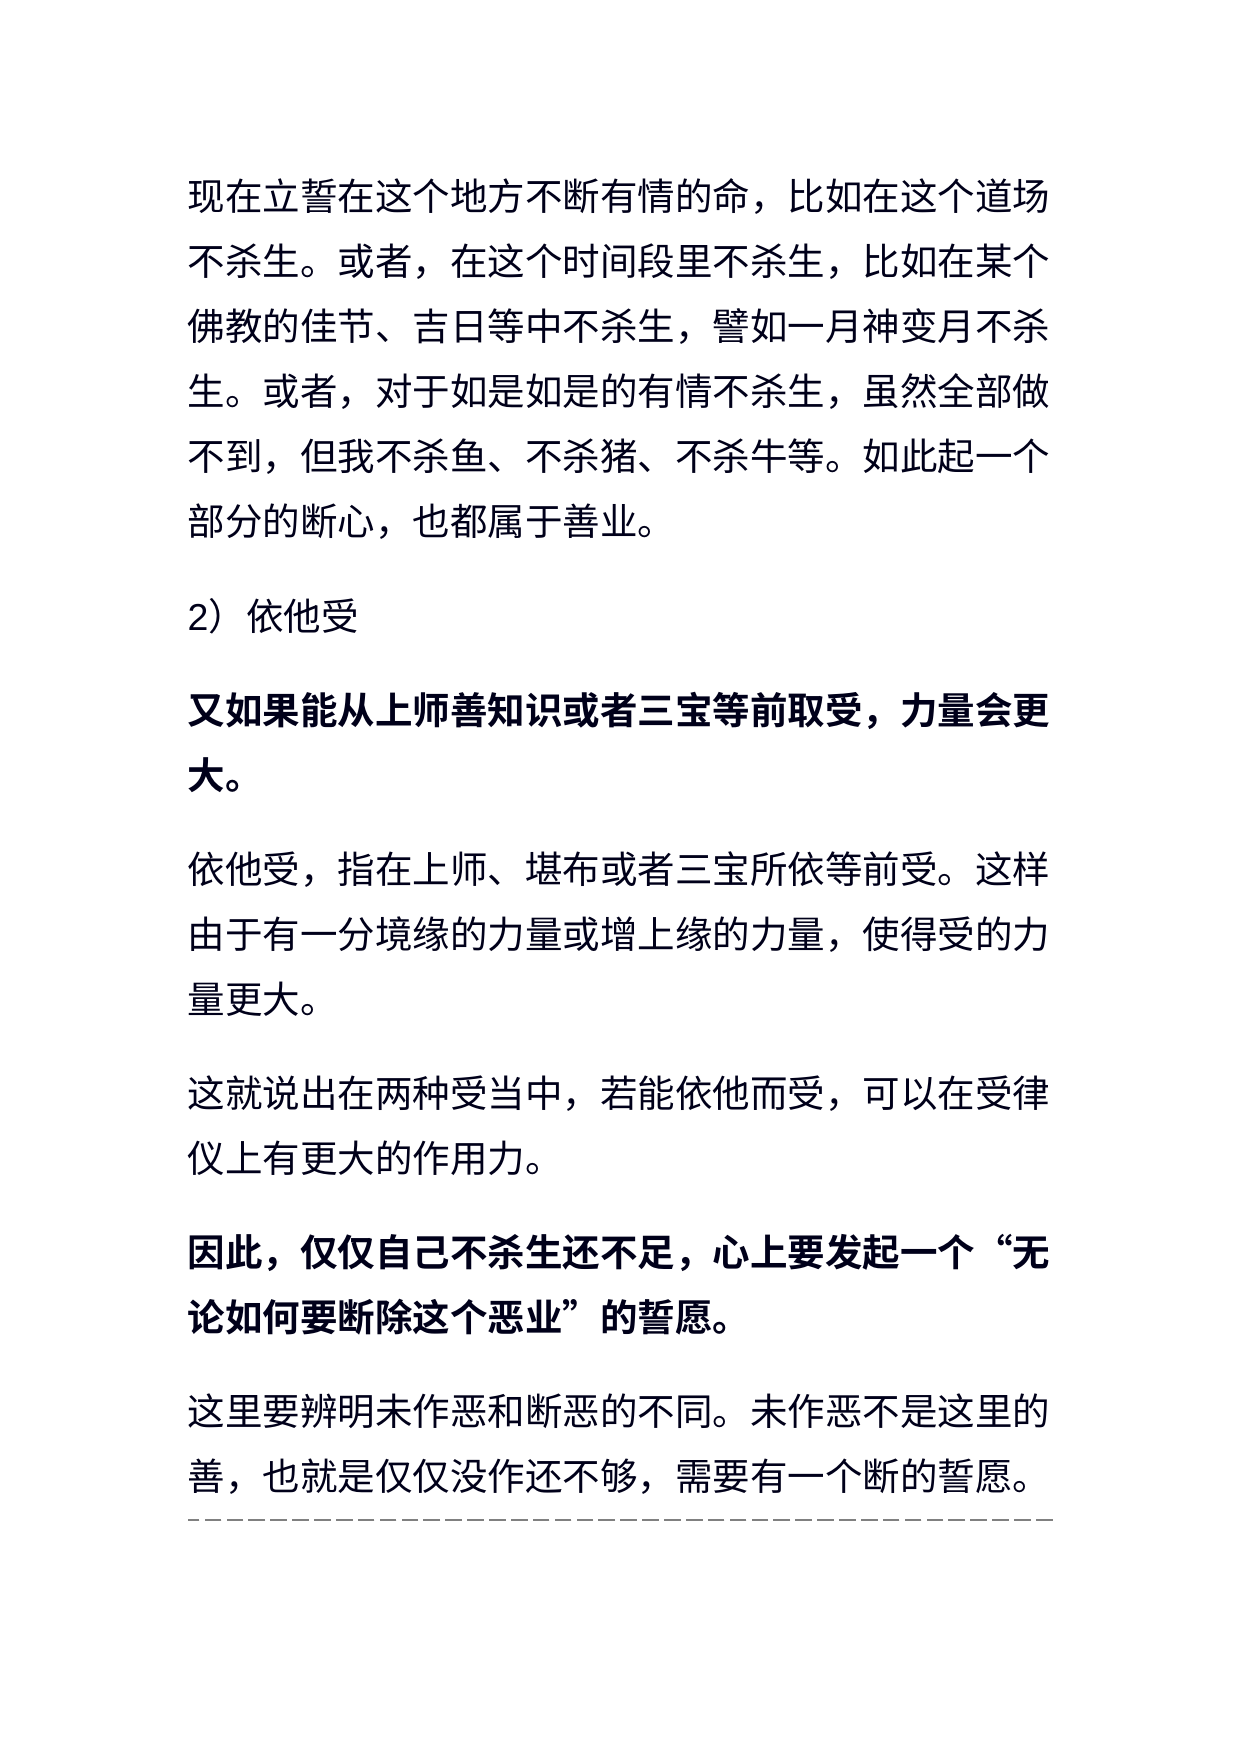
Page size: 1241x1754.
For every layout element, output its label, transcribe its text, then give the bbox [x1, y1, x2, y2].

text 这里要辨明未作恶和断恶的不同。未作恶不是这里的善，也就是仅仅没作还不够，需要有一个断的誓愿。 [187, 1377, 1053, 1521]
text 2）依他受 [187, 581, 1053, 646]
text 这就说出在两种受当中，若能依他而受，可以在受律仪上有更大的作用力。 [187, 1059, 1053, 1189]
text 又如果能从上师善知识或者三宝等前取受，力量会更大。 [187, 675, 1053, 805]
text 因此，仅仅自己不杀生还不足，心上要发起一个“无论如何要断除这个恶业”的誓愿。 [187, 1218, 1053, 1348]
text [187, 162, 1053, 552]
text 依他受，指在上师、堪布或者三宝所依等前受。这样由于有一分境缘的力量或增上缘的力量，使得受的力量更大。 [187, 834, 1053, 1029]
